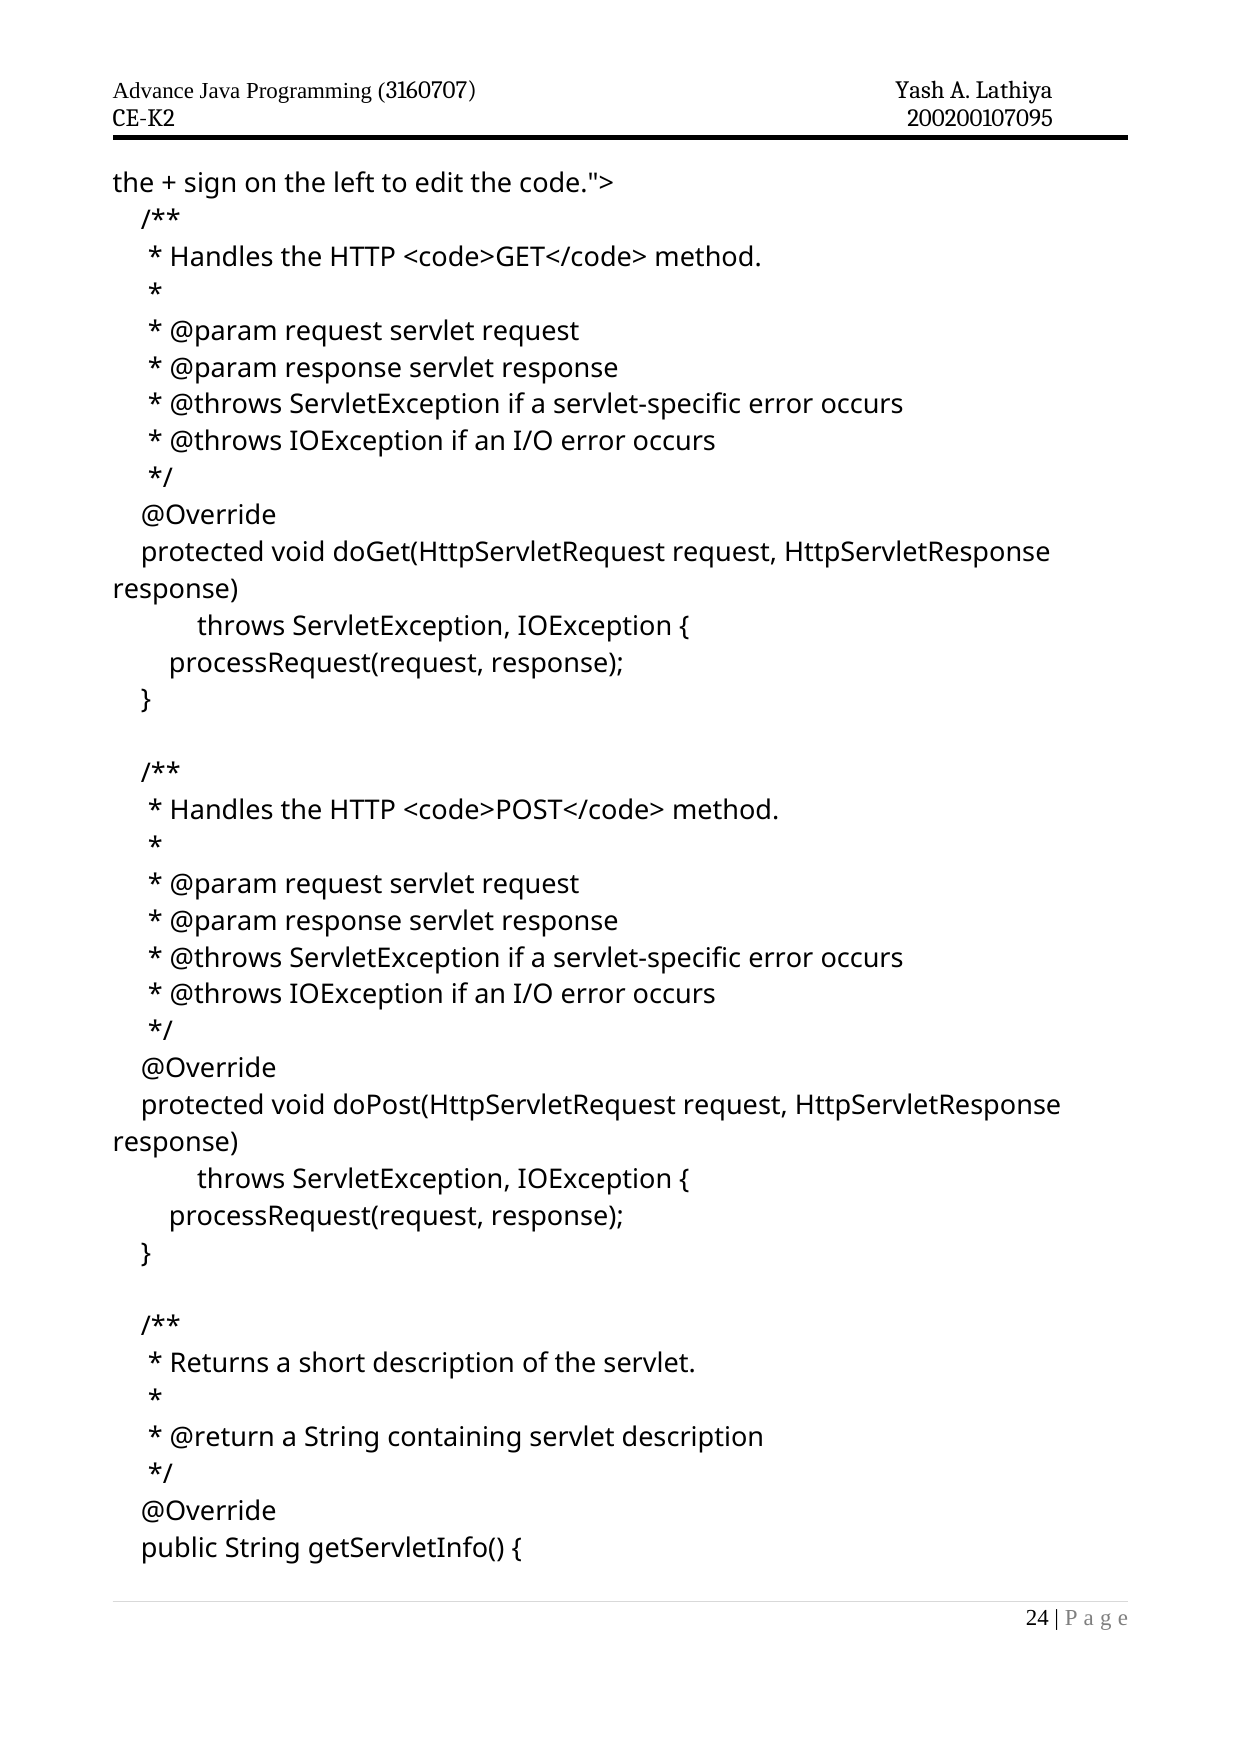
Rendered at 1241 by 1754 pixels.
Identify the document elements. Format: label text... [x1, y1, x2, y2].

text // <editor-fold defaultstate="collapsed" desc="HttpServlet methods. Click on the + sign on the left to edit the code."> [112, 164, 1128, 201]
text } [112, 1233, 1128, 1270]
text throws ServletException, IOException { [112, 1159, 1128, 1196]
text * @throws IOException if an I/O error occurs [112, 422, 1128, 459]
text */ [112, 459, 1128, 496]
text /** [112, 1307, 1128, 1344]
text * @throws ServletException if a servlet-specific error occurs [112, 938, 1128, 975]
text * @return a String containing servlet description [112, 1417, 1128, 1454]
text processRequest(request, response); [112, 643, 1128, 680]
text @Override [112, 496, 1128, 532]
text throws ServletException, IOException { [112, 606, 1128, 643]
text * @param request servlet request [112, 311, 1128, 348]
text /** [112, 754, 1128, 791]
text * [112, 1381, 1128, 1417]
text * Handles the HTTP <code>POST</code> method. [112, 791, 1128, 827]
text /** [112, 201, 1128, 237]
text * Returns a short description of the servlet. [112, 1344, 1128, 1381]
text * @param request servlet request [112, 864, 1128, 901]
text protected void doPost(HttpServletRequest request, HttpServletResponse response) [112, 1086, 1128, 1159]
text public String getServletInfo() { [112, 1528, 1128, 1565]
text * @param response servlet response [112, 901, 1128, 938]
text * @param response servlet response [112, 348, 1128, 385]
text * @throws IOException if an I/O error occurs [112, 975, 1128, 1012]
text */ [112, 1454, 1128, 1491]
text } [112, 680, 1128, 717]
text processRequest(request, response); [112, 1196, 1128, 1233]
text * Handles the HTTP <code>GET</code> method. [112, 237, 1128, 274]
text * @throws ServletException if a servlet-specific error occurs [112, 385, 1128, 422]
text * [112, 827, 1128, 864]
text */ [112, 1012, 1128, 1049]
text protected void doGet(HttpServletRequest request, HttpServletResponse response) [112, 532, 1128, 606]
text @Override [112, 1049, 1128, 1086]
text * [112, 274, 1128, 311]
text @Override [112, 1491, 1128, 1528]
